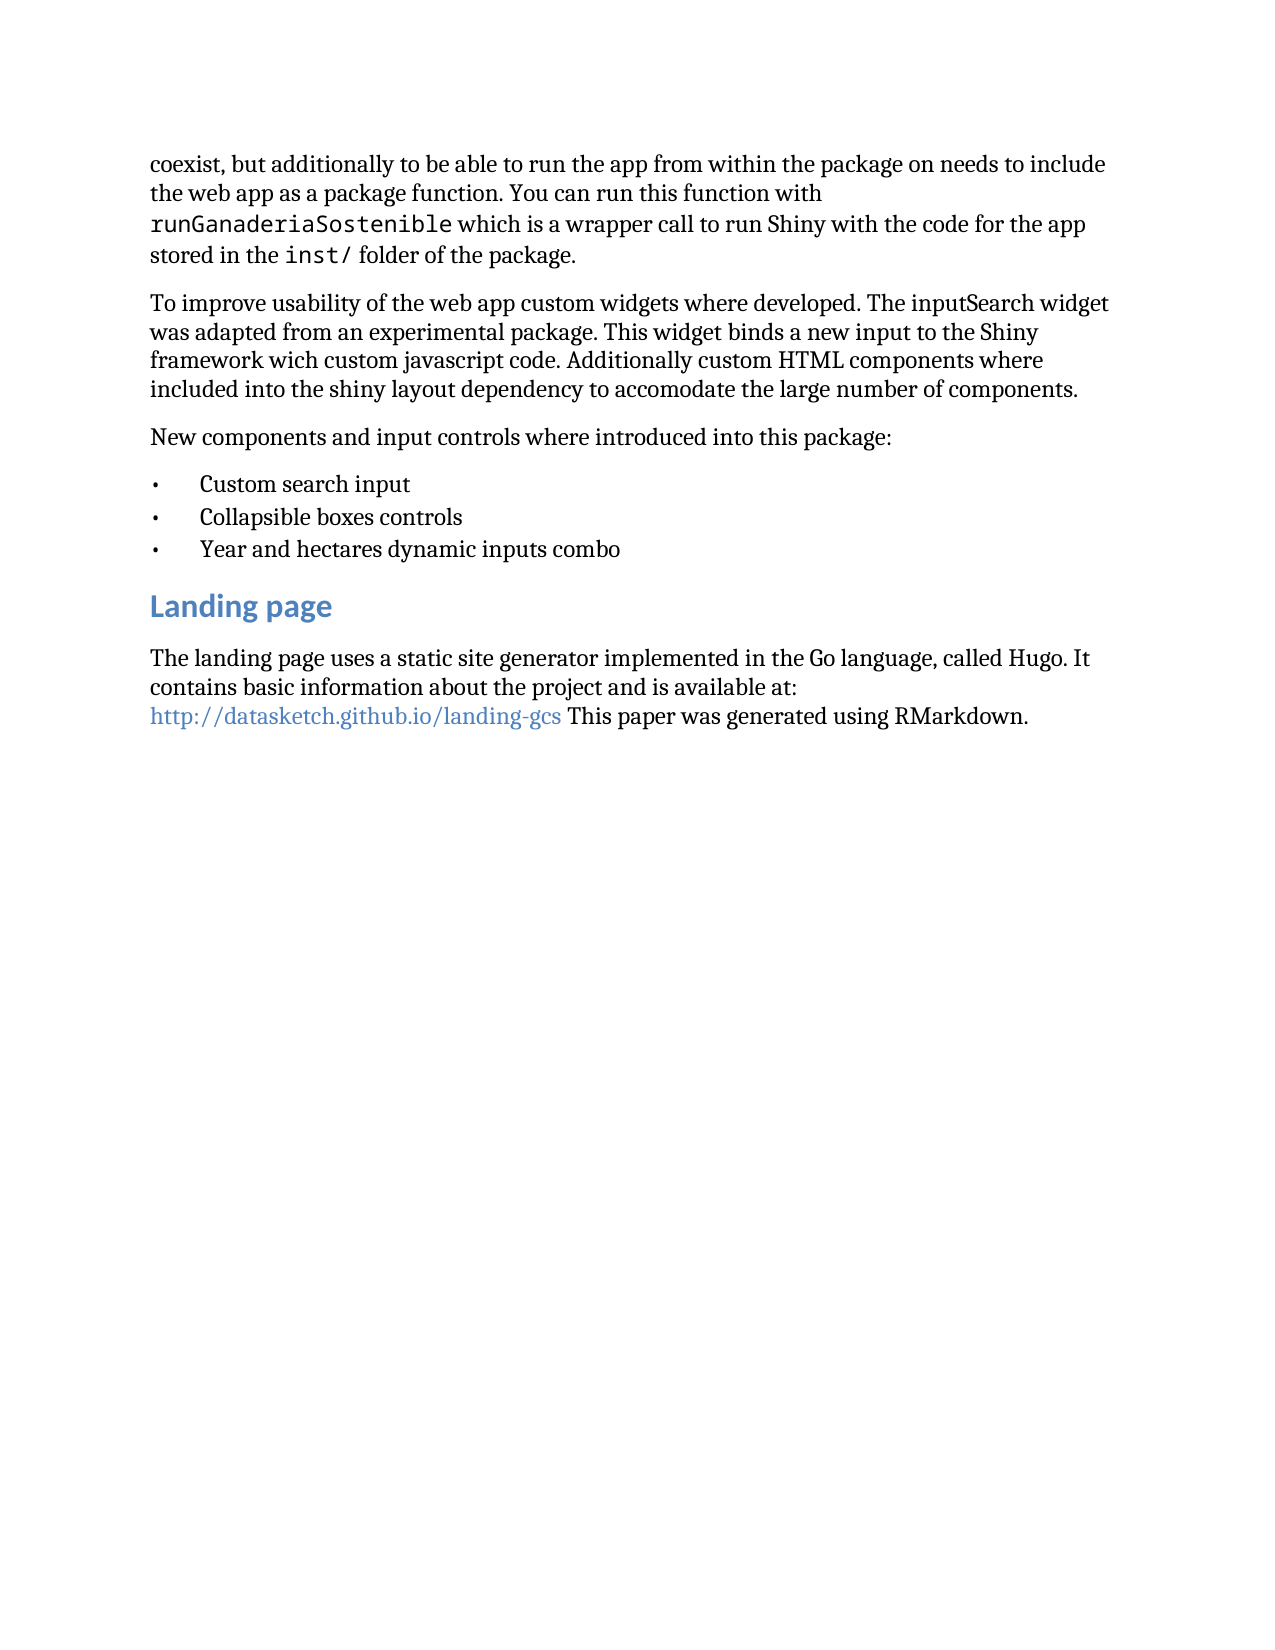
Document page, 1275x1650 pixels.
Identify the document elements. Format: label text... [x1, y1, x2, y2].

text New components and input controls where introduced into this package: [150, 422, 1125, 451]
list Collapsible boxes controls [150, 502, 1125, 531]
subtitle Landing page [150, 584, 1125, 625]
list Year and hectares dynamic inputs combo [150, 535, 1125, 564]
list Custom search input [150, 470, 1125, 499]
text The landing page uses a static site generator implemented in the Go language, called Hugo. It contains basic information about the project and is available at: http://datasketch.github.io/landing-gcs This paper was generated using RMarkdown. [150, 644, 1125, 730]
text To improve usability of the web app custom widgets where developed. The inputSearch widget was adapted from an experimental package. This widget binds a new input to the Shiny framework wich custom javascript code. Additionally custom HTML components where included into the shiny layout dependency to accomodate the large number of components. [150, 289, 1125, 404]
